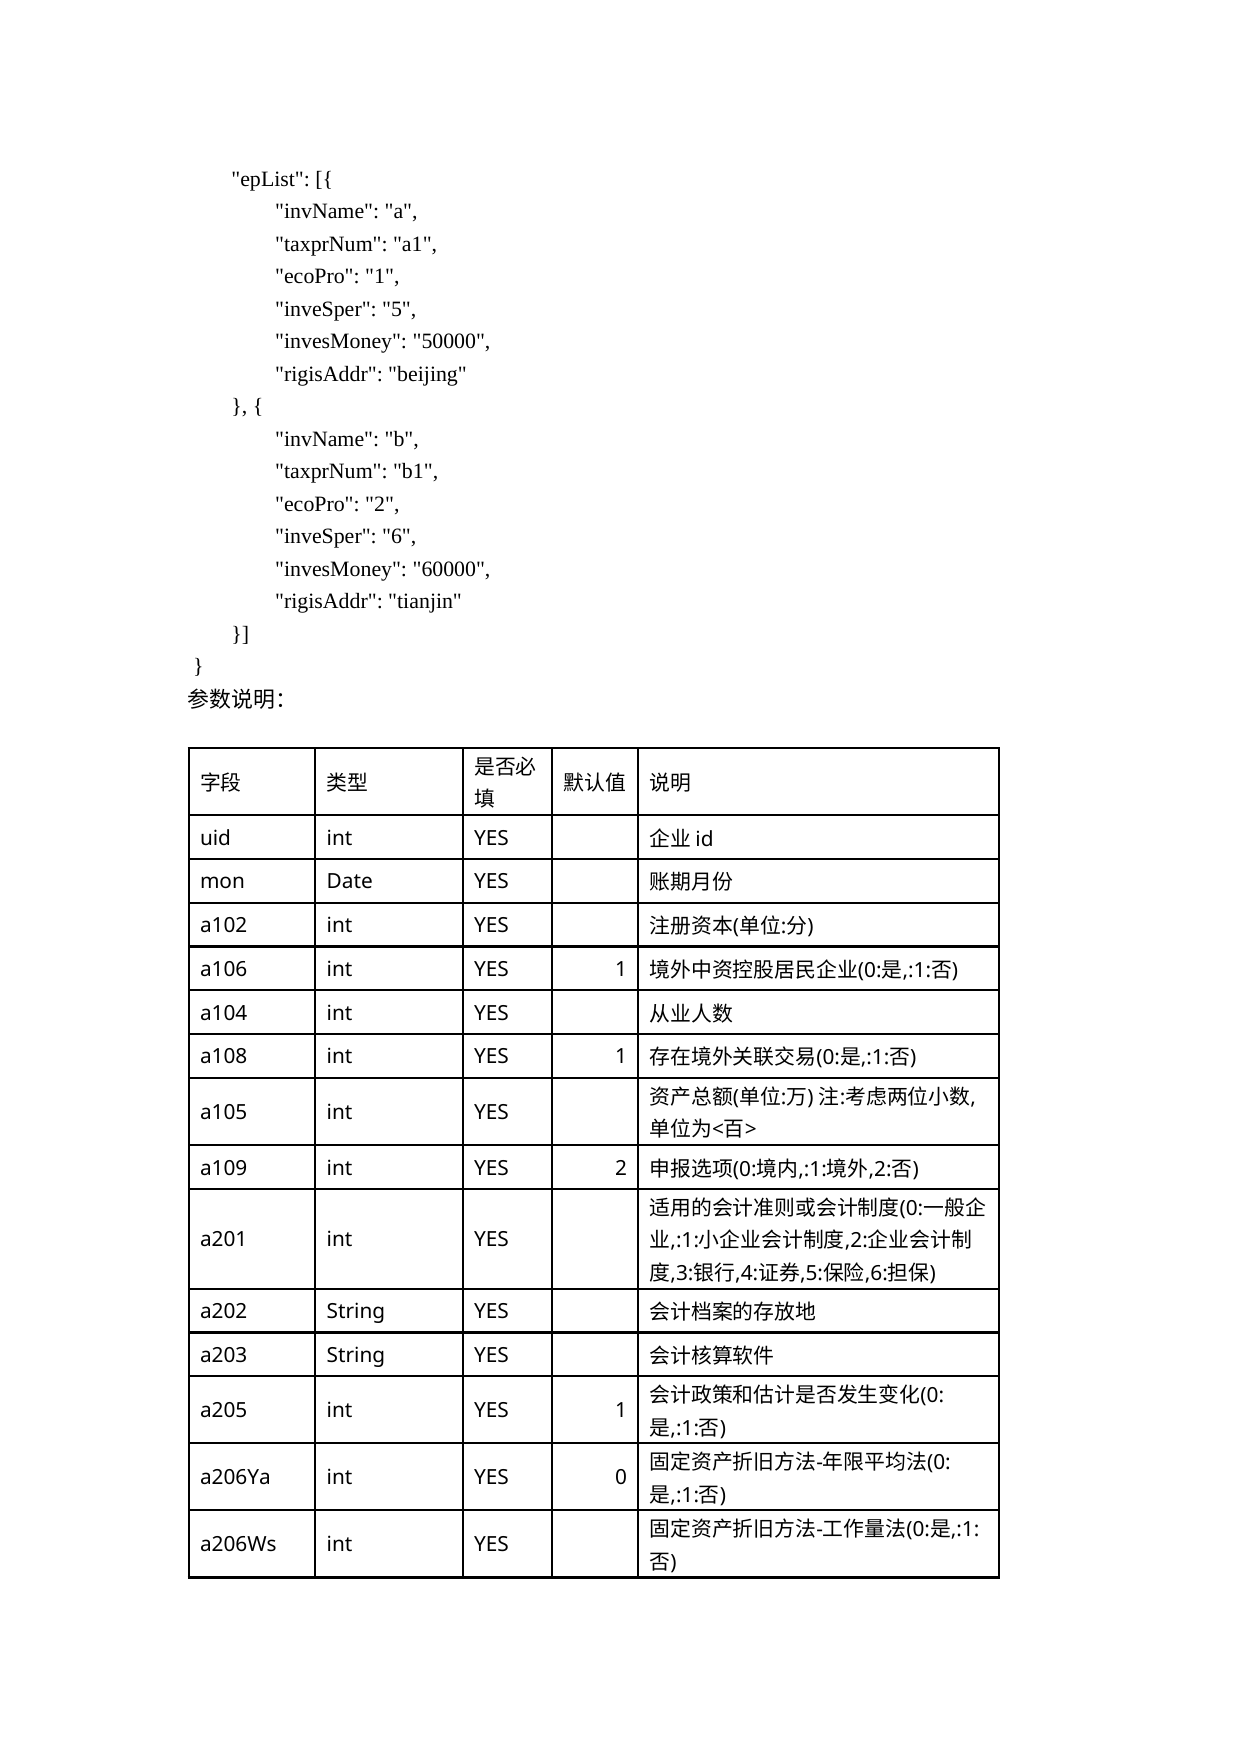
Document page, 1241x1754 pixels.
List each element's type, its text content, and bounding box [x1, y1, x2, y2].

text "invName": "a", [187, 194, 1053, 227]
table_cell YES [464, 1511, 551, 1576]
table_cell int [316, 948, 462, 989]
table_cell 从业人数 [639, 991, 998, 1033]
table_cell YES [464, 1334, 551, 1375]
table_cell [553, 1334, 637, 1375]
text }, { [187, 389, 1053, 422]
table_cell 适用的会计准则或会计制度(0:一般企业,:1:小企业会计制度,2:企业会计制度,3:银行,4:证券,5:保险,6:担保) [639, 1190, 998, 1288]
table_cell a206Ws [190, 1511, 314, 1576]
table_cell a203 [190, 1334, 314, 1375]
table_cell a108 [190, 1035, 314, 1077]
text "inveSper": "6", [187, 519, 1053, 552]
text "rigisAddr": "beijing" [187, 357, 1053, 389]
table_cell int [316, 991, 462, 1033]
table_cell 会计政策和估计是否发生变化(0:是,:1:否) [639, 1377, 998, 1442]
table_cell [553, 860, 637, 902]
table_cell YES [464, 948, 551, 989]
table_cell Date [316, 860, 462, 902]
table_cell YES [464, 1290, 551, 1331]
table_cell 固定资产折旧方法-工作量法(0:是,:1:否) [639, 1511, 998, 1576]
table_cell String [316, 1290, 462, 1331]
table_cell int [316, 1035, 462, 1077]
table_cell YES [464, 991, 551, 1033]
text "epList": [{ [187, 162, 1053, 194]
table_cell 存在境外关联交易(0:是,:1:否) [639, 1035, 998, 1077]
table_cell a106 [190, 948, 314, 989]
table_cell 账期月份 [639, 860, 998, 902]
text "invesMoney": "60000", [187, 552, 1053, 584]
table_cell int [316, 1190, 462, 1288]
table_cell uid [190, 816, 314, 858]
table_header 说明 [639, 749, 998, 814]
table_cell a102 [190, 904, 314, 945]
table_cell 注册资本(单位:分) [639, 904, 998, 945]
text "rigisAddr": "tianjin" [187, 584, 1053, 617]
table_cell a201 [190, 1190, 314, 1288]
table_cell YES [464, 816, 551, 858]
table_cell a109 [190, 1146, 314, 1188]
table_cell 会计核算软件 [639, 1334, 998, 1375]
text "taxprNum": "b1", [187, 454, 1053, 487]
table_cell mon [190, 860, 314, 902]
table_cell int [316, 1511, 462, 1576]
table_cell 1 [553, 948, 637, 989]
table_cell [553, 1290, 637, 1331]
text "invName": "b", [187, 422, 1053, 454]
table_cell String [316, 1334, 462, 1375]
text "inveSper": "5", [187, 292, 1053, 324]
table_cell a104 [190, 991, 314, 1033]
table_cell a205 [190, 1377, 314, 1442]
table_cell [553, 904, 637, 945]
table_cell 境外中资控股居民企业(0:是,:1:否) [639, 948, 998, 989]
table_cell 企业id [639, 816, 998, 858]
table_cell int [316, 816, 462, 858]
table_cell 1 [553, 1035, 637, 1077]
table_header 是否必填 [464, 749, 551, 814]
table_cell int [316, 1444, 462, 1509]
table_cell 固定资产折旧方法-年限平均法(0:是,:1:否) [639, 1444, 998, 1509]
table_header 类型 [316, 749, 462, 814]
table_cell a105 [190, 1079, 314, 1144]
text "taxprNum": "a1", [187, 227, 1053, 259]
table_cell YES [464, 1190, 551, 1288]
table_cell int [316, 1377, 462, 1442]
table_cell YES [464, 1377, 551, 1442]
table_header 字段 [190, 749, 314, 814]
table_cell [553, 1079, 637, 1144]
table_cell YES [464, 904, 551, 945]
table_cell 会计档案的存放地 [639, 1290, 998, 1331]
text 参数说明： [187, 682, 1053, 714]
table_cell a202 [190, 1290, 314, 1331]
text "ecoPro": "2", [187, 487, 1053, 519]
table_cell int [316, 1079, 462, 1144]
table_cell YES [464, 860, 551, 902]
table_cell int [316, 904, 462, 945]
table_cell YES [464, 1444, 551, 1509]
table_cell a206Ya [190, 1444, 314, 1509]
text "invesMoney": "50000", [187, 324, 1053, 357]
table_cell YES [464, 1146, 551, 1188]
table_cell [553, 816, 637, 858]
text }] [187, 617, 1053, 649]
table_cell YES [464, 1079, 551, 1144]
table_cell 0 [553, 1444, 637, 1509]
table_cell 2 [553, 1146, 637, 1188]
table_cell 1 [553, 1377, 637, 1442]
table_cell 资产总额(单位:万) 注:考虑两位小数,单位为<百> [639, 1079, 998, 1144]
table_cell int [316, 1146, 462, 1188]
table_cell [553, 1511, 637, 1576]
text "ecoPro": "1", [187, 259, 1053, 292]
table_cell [553, 1190, 637, 1288]
table_cell 申报选项(0:境内,:1:境外,2:否) [639, 1146, 998, 1188]
table_cell [553, 991, 637, 1033]
table_header 默认值 [553, 749, 637, 814]
text } [187, 649, 1053, 682]
table_cell YES [464, 1035, 551, 1077]
